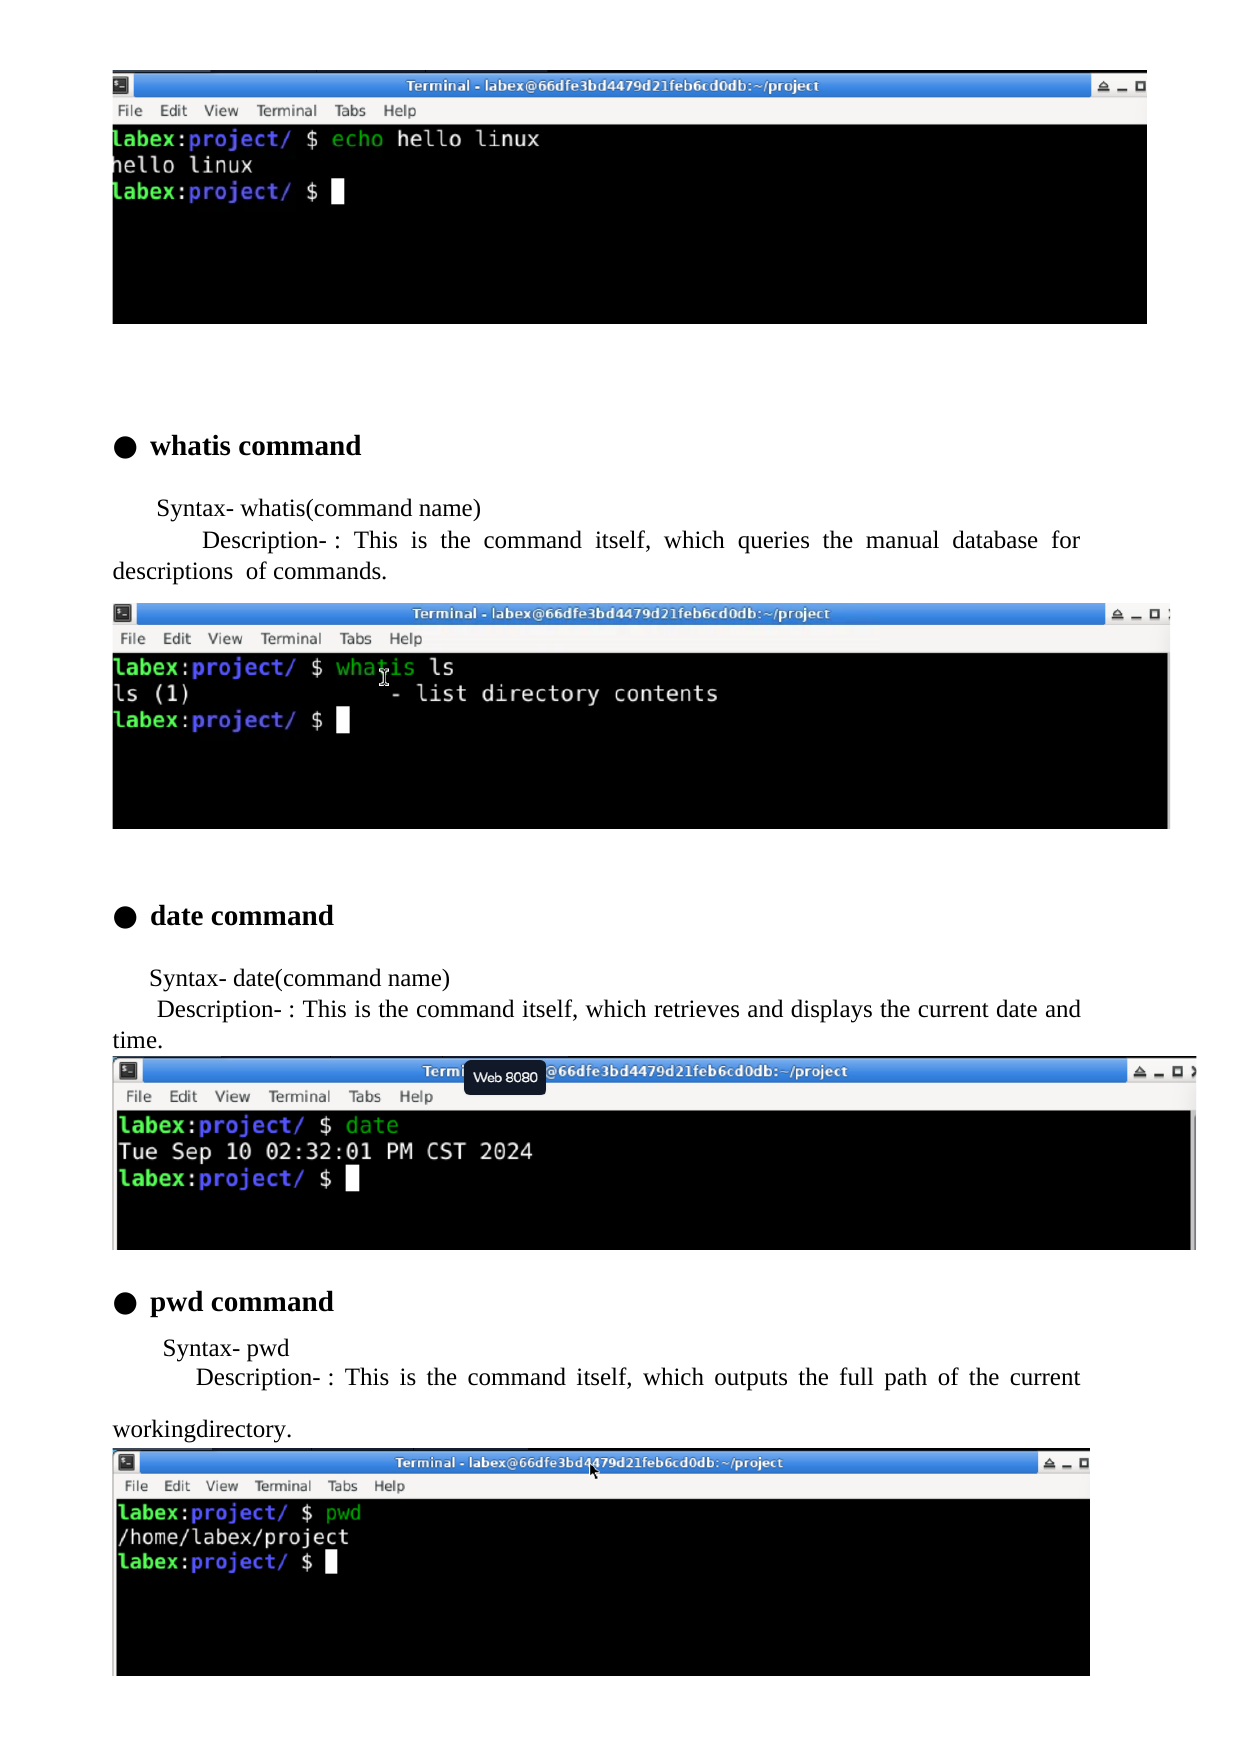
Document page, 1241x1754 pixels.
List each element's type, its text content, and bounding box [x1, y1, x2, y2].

text Syntax- whatis(command name) [112, 493, 1082, 522]
text Description- : This is the command itself, which queries the manual database for descriptions of commands. [112, 525, 1082, 584]
picture [112, 1448, 1090, 1676]
list whatis command [112, 412, 1082, 472]
picture [112, 603, 1171, 829]
text Description- : This is the command itself, which retrieves and displays the current date and time. [112, 994, 1082, 1054]
text Syntax- date(command name) [112, 963, 1082, 992]
picture [112, 70, 1147, 324]
picture [112, 1056, 1197, 1250]
text Syntax- pwd [112, 1333, 1082, 1362]
text Description- : This is the command itself, which outputs the full path of the current workingdirectory. [112, 1362, 1082, 1448]
list date command [112, 882, 1082, 942]
list pwd command [112, 1269, 1082, 1328]
